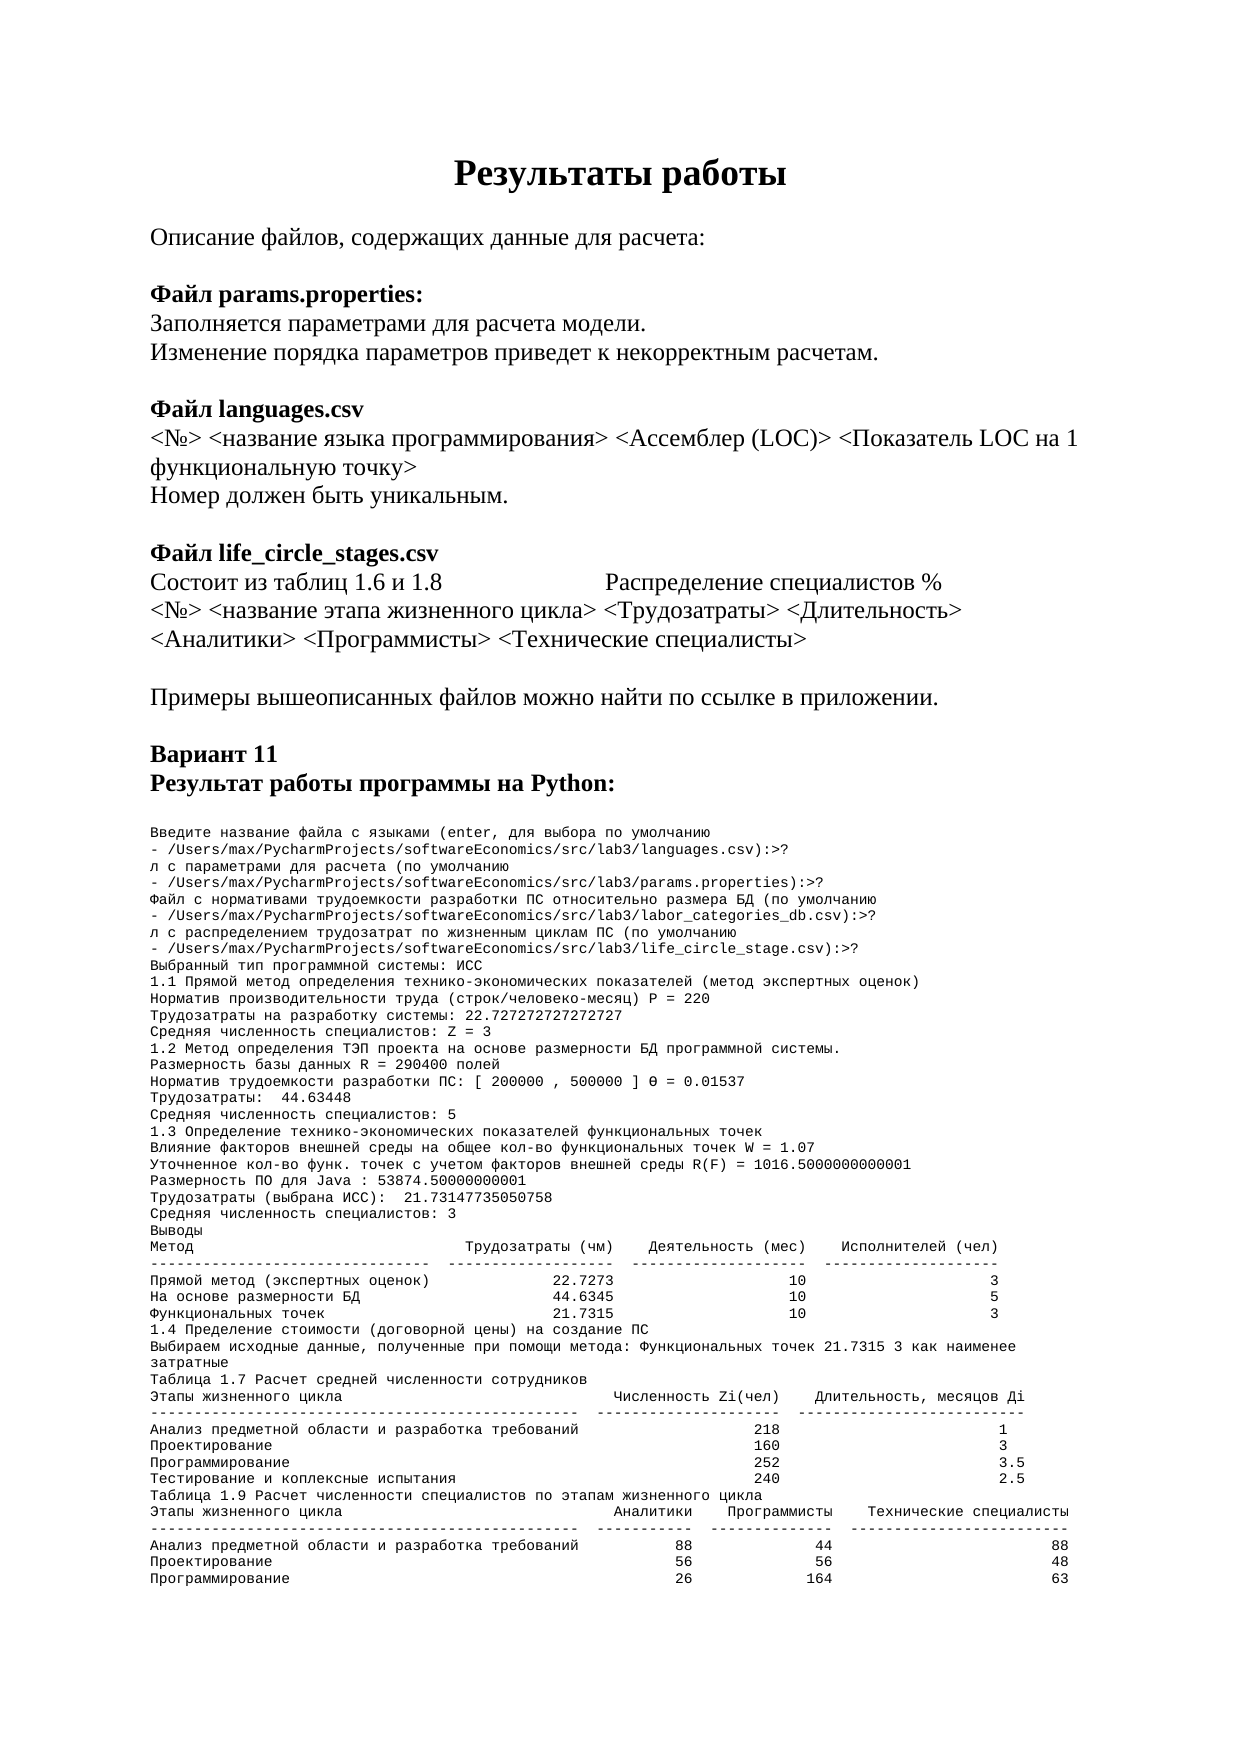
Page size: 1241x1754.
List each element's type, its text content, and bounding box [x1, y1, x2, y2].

text 1.1 Прямой метод определения технико-экономических показателей (метод экспертных оценок) [150, 975, 1090, 991]
text Уточненное кол-во функ. точек с учетом факторов внешней среды R(F) = 1016.5000000000001 [150, 1157, 1090, 1173]
text Средняя численность специалистов: Z = 3 [150, 1024, 1090, 1041]
text Проектирование 160 3 [150, 1438, 1090, 1455]
text Проектирование 56 56 48 [150, 1554, 1090, 1571]
text Файл с нормативами трудоемкости разработки ПС относительно размера БД (по умолчанию - /Users/max/PycharmProjects/softwareEconomics/src/lab3/labor_categories_db.csv):>? [150, 892, 1090, 925]
text Введите название файла с языками (enter, для выбора по умолчанию - /Users/max/PycharmProjects/softwareEconomics/src/lab3/languages.csv):>? [150, 826, 1090, 859]
text Состоит из таблиц 1.6 и 1.8 Распределение специалистов % [150, 567, 1090, 596]
text л с параметрами для расчета (по умолчанию - /Users/max/PycharmProjects/softwareEconomics/src/lab3/params.properties):>? [150, 859, 1090, 892]
text Номер должен быть уникальным. [150, 481, 1090, 509]
text Вариант 11 [150, 739, 1090, 768]
text Норматив производительности труда (строк/человеко-месяц) P = 220 [150, 991, 1090, 1008]
text Трудозатраты (выбрана ИСС): 21.73147735050758 [150, 1190, 1090, 1207]
text Функциональных точек 21.7315 10 3 [150, 1306, 1090, 1322]
text Результаты работы [150, 150, 1090, 193]
text -------------------------------- ------------------- -------------------- -------------------- [150, 1256, 1090, 1273]
text Файл languages.csv [150, 394, 1090, 423]
text 1.2 Метод определения ТЭП проекта на основе размерности БД программной системы. [150, 1041, 1090, 1057]
text Выбираем исходные данные, полученные при помощи метода: Функциональных точек 21.7315 3 как наименее затратные [150, 1339, 1090, 1372]
text Трудозатраты: 44.63448 [150, 1091, 1090, 1107]
text Файл life_circle_stages.csv [150, 538, 1090, 567]
text Трудозатраты на разработку системы: 22.727272727272727 [150, 1008, 1090, 1024]
text Этапы жизненного цикла Аналитики Программисты Технические специалисты [150, 1505, 1090, 1521]
text Таблица 1.7 Расчет средней численности сотрудников [150, 1372, 1090, 1389]
text Программирование 26 164 63 [150, 1571, 1090, 1587]
text Анализ предметной области и разработка требований 88 44 88 [150, 1538, 1090, 1554]
text Размерность ПО для Java : 53874.50000000001 [150, 1173, 1090, 1190]
text Размерность базы данных R = 290400 полей [150, 1057, 1090, 1074]
text Выбранный тип программной системы: ИСС [150, 958, 1090, 975]
text Программирование 252 3.5 [150, 1455, 1090, 1472]
text Средняя численность специалистов: 3 [150, 1207, 1090, 1223]
text Анализ предметной области и разработка требований 218 1 [150, 1422, 1090, 1438]
text Изменение порядка параметров приведет к некорректным расчетам. [150, 337, 1090, 366]
text л с распределением трудозатрат по жизненным циклам ПС (по умолчанию - /Users/max/PycharmProjects/softwareEconomics/src/lab3/life_circle_stage.csv):>? [150, 925, 1090, 958]
text Результат работы программы на Python: [150, 768, 1090, 797]
text Прямой метод (экспертных оценок) 22.7273 10 3 [150, 1273, 1090, 1289]
text Описание файлов, содержащих данные для расчета: [150, 222, 1090, 251]
text Метод Трудозатраты (чм) Деятельность (мес) Исполнителей (чел) [150, 1240, 1090, 1256]
text Этапы жизненного цикла Численность Zi(чел) Длительность, месяцов Дi [150, 1389, 1090, 1405]
text ------------------------------------------------- --------------------- -------------------------- [150, 1405, 1090, 1422]
text 1.4 Пределение стоимости (договорной цены) на создание ПС [150, 1322, 1090, 1339]
text На основе размерности БД 44.6345 10 5 [150, 1289, 1090, 1306]
text Файл params.properties: [150, 279, 1090, 308]
text <№> <название языка программирования> <Ассемблер (LOC)> <Показатель LOC на 1 функциональную точку> [150, 423, 1090, 481]
text Средняя численность специалистов: 5 [150, 1107, 1090, 1124]
text Тестирование и коплексные испытания 240 2.5 [150, 1472, 1090, 1488]
text Примеры вышеописанных файлов можно найти по ссылке в приложении. [150, 682, 1090, 711]
text Выводы [150, 1223, 1090, 1240]
text Влияние факторов внешней среды на общее кол-во функциональных точек W = 1.07 [150, 1140, 1090, 1157]
text Таблица 1.9 Расчет численности специалистов по этапам жизненного цикла [150, 1488, 1090, 1505]
text <№> <название этапа жизненного цикла> <Трудозатраты> <Длительность> <Аналитики> <Программисты> <Технические специалисты> [150, 596, 1090, 653]
text Заполняется параметрами для расчета модели. [150, 308, 1090, 337]
text ------------------------------------------------- ----------- -------------- ------------------------- [150, 1521, 1090, 1538]
text 1.3 Определение технико-экономических показателей функциональных точек [150, 1124, 1090, 1140]
text Норматив трудоемкости разработки ПС: [ 200000 , 500000 ] ϴ‎ = 0.01537 [150, 1074, 1090, 1091]
